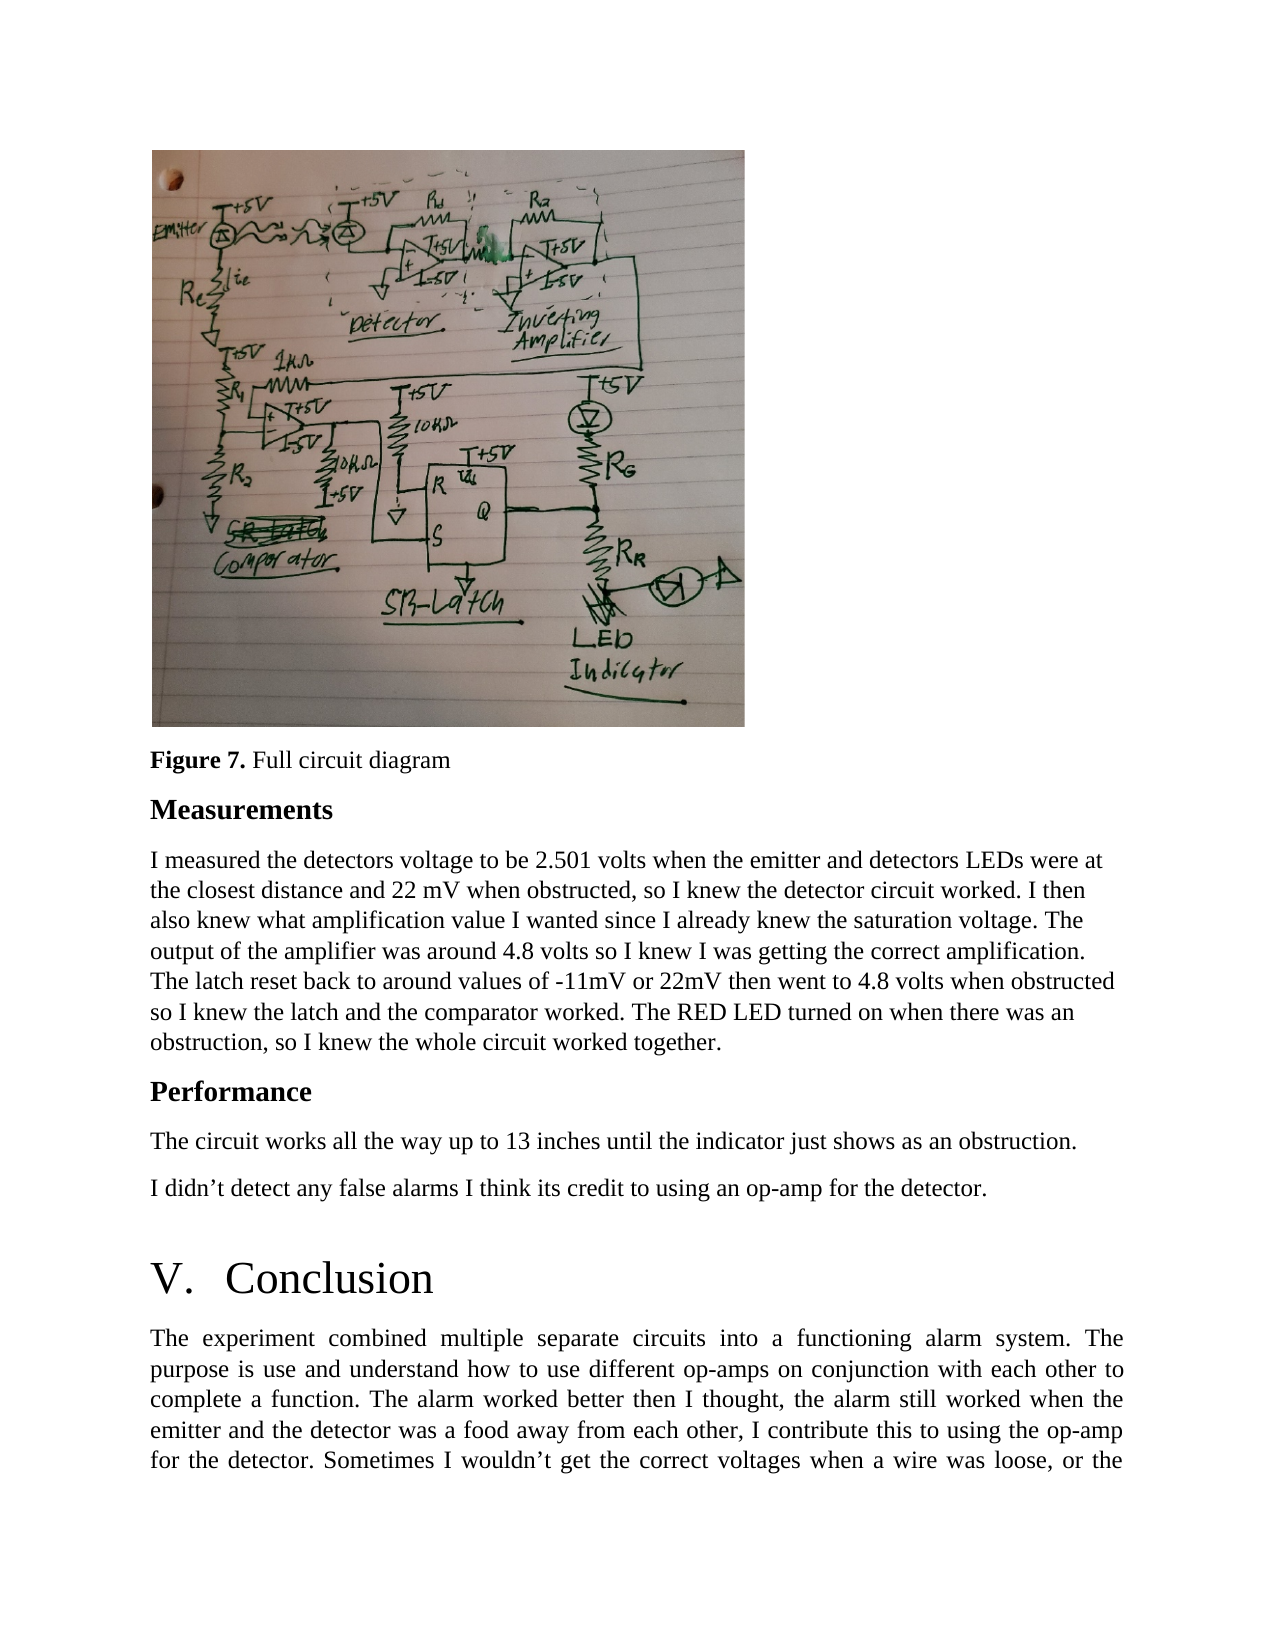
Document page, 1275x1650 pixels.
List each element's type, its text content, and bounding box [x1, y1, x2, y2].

text Measurements [150, 792, 1125, 826]
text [150, 1323, 1125, 1474]
text Performance [150, 1074, 1125, 1108]
text I didn’t detect any false alarms I think its credit to using an op-amp for the detector. [150, 1173, 1125, 1202]
text I measured the detectors voltage to be 2.501 volts when the emitter and detectors LEDs were at the closest distance and 22 mV when obstructed, so I knew the detector circuit worked. I then also knew what amplification value I wanted since I already knew the saturation voltage. The output of the amplifier was around 4.8 volts so I knew I was getting the correct amplification. The latch reset back to around values of -11mV or 22mV then went to 4.8 volts when obstructed so I knew the latch and the comparator worked. The RED LED turned on when there was an obstruction, so I knew the whole circuit worked together. [150, 845, 1125, 1056]
picture [152, 150, 745, 727]
list Conclusion [150, 1251, 1125, 1304]
text Figure 7. Full circuit diagram [150, 745, 1125, 774]
text The circuit works all the way up to 13 inches until the indicator just shows as an obstruction. [150, 1126, 1125, 1155]
